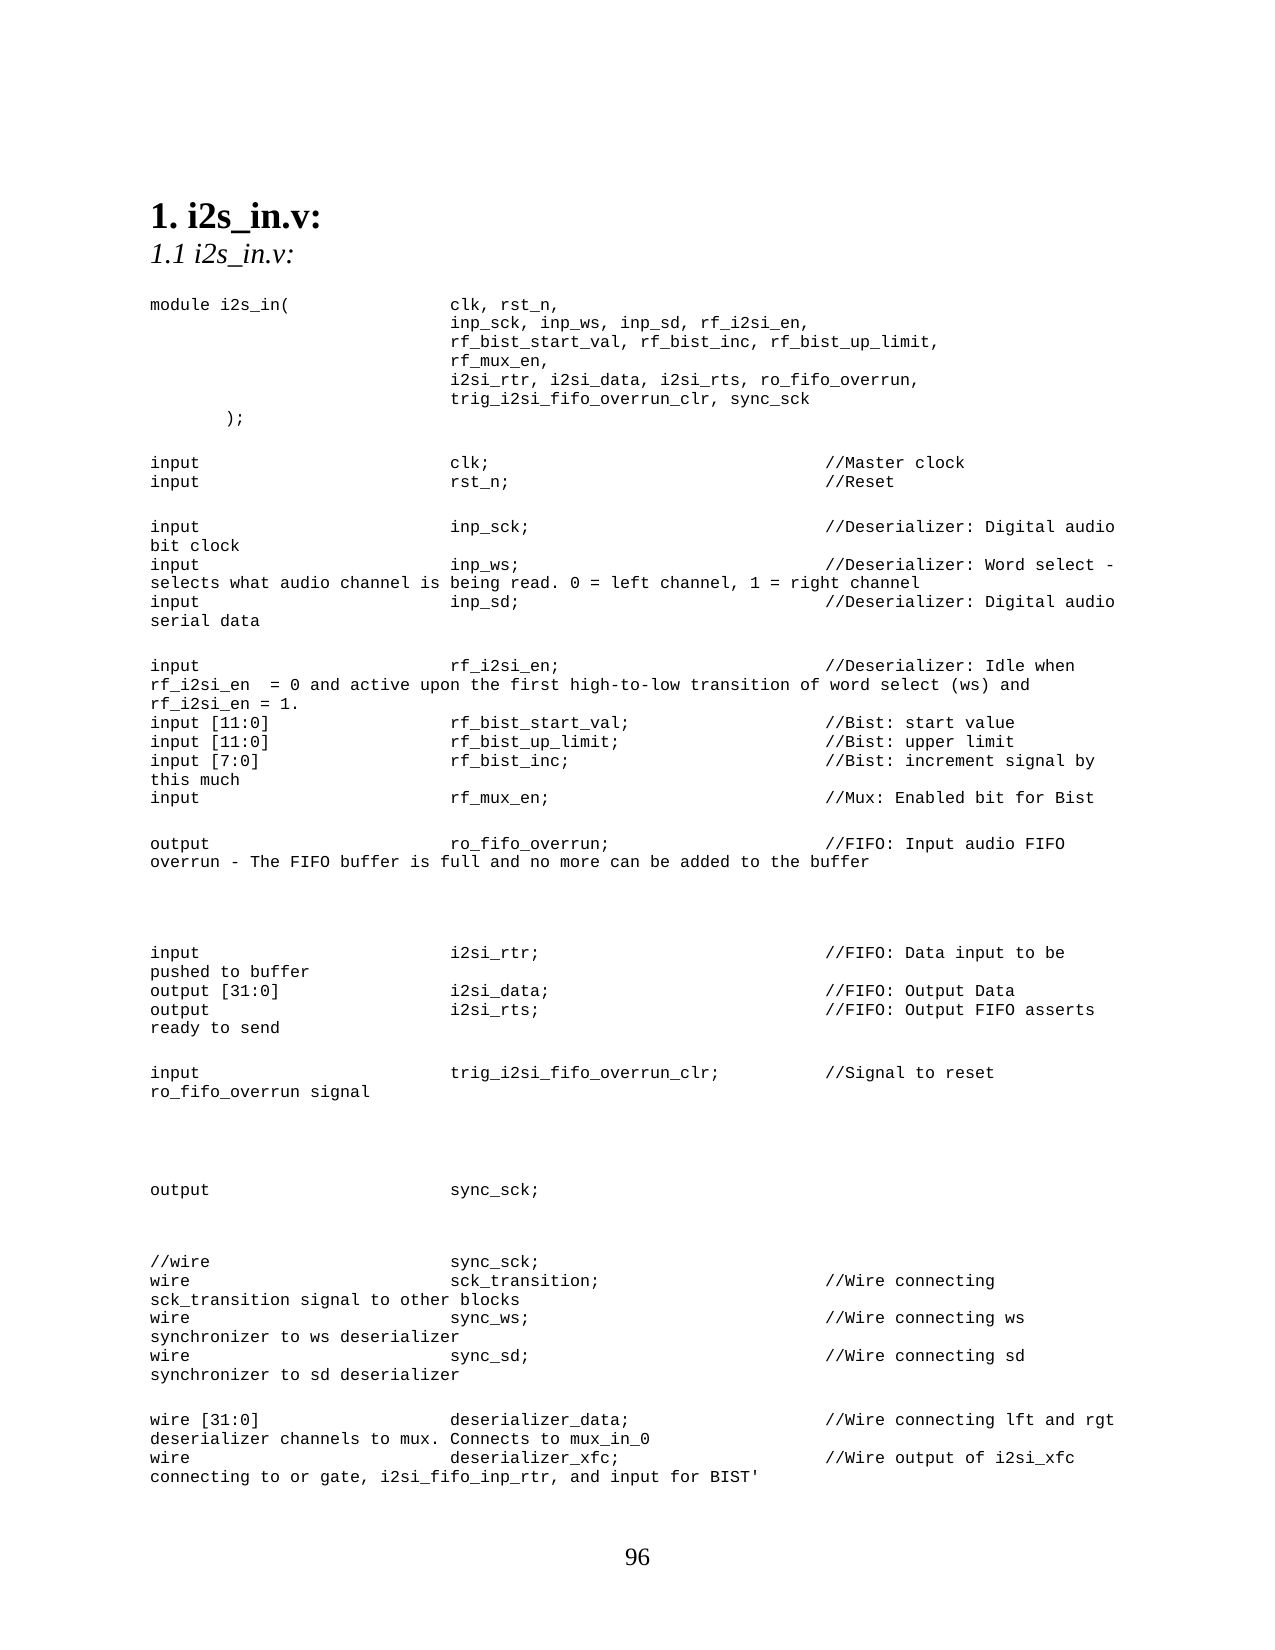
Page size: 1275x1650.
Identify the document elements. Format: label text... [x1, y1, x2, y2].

text rf_mux_en, [150, 353, 1125, 372]
text input trig_i2si_fifo_overrun_clr; //Signal to reset ro_fifo_overrun signal [150, 1065, 1125, 1103]
text rf_bist_start_val, rf_bist_inc, rf_bist_up_limit, [150, 334, 1125, 353]
text input inp_sck; //Deserializer: Digital audio bit clock [150, 518, 1125, 556]
text input inp_sd; //Deserializer: Digital audio serial data [150, 594, 1125, 632]
text 1.1 i2s_in.v: [150, 236, 1125, 270]
text input inp_ws; //Deserializer: Word select - selects what audio channel is being read. 0 = left channel, 1 = right channel [150, 556, 1125, 594]
text input [11:0] rf_bist_start_val; //Bist: start value [150, 714, 1125, 733]
text output ro_fifo_overrun; //FIFO: Input audio FIFO overrun - The FIFO buffer is full and no more can be added to the buffer [150, 835, 1125, 873]
text //wire sync_sck; [150, 1253, 1125, 1272]
text input clk; //Master clock [150, 454, 1125, 473]
text wire deserializer_xfc; //Wire output of i2si_xfc connecting to or gate, i2si_fifo_inp_rtr, and input for BIST' [150, 1449, 1125, 1487]
text output [31:0] i2si_data; //FIFO: Output Data [150, 982, 1125, 1001]
text input rf_mux_en; //Mux: Enabled bit for Bist [150, 790, 1125, 809]
text trig_i2si_fifo_overrun_clr, sync_sck [150, 390, 1125, 409]
text input [11:0] rf_bist_up_limit; //Bist: upper limit [150, 733, 1125, 752]
text wire sync_ws; //Wire connecting ws synchronizer to ws deserializer [150, 1310, 1125, 1348]
text module i2s_in( clk, rst_n, [150, 296, 1125, 315]
text wire [31:0] deserializer_data; //Wire connecting lft and rgt deserializer channels to mux. Connects to mux_in_0 [150, 1412, 1125, 1449]
text output sync_sck; [150, 1182, 1125, 1201]
text input rst_n; //Reset [150, 473, 1125, 492]
text ); [150, 409, 1125, 428]
text inp_sck, inp_ws, inp_sd, rf_i2si_en, [150, 315, 1125, 334]
text input rf_i2si_en; //Deserializer: Idle when rf_i2si_en = 0 and active upon the first high-to-low transition of word select (ws) and rf_i2si_en = 1. [150, 658, 1125, 714]
text 1. i2s_in.v: [150, 193, 1125, 236]
text input [7:0] rf_bist_inc; //Bist: increment signal by this much [150, 752, 1125, 790]
text i2si_rtr, i2si_data, i2si_rts, ro_fifo_overrun, [150, 372, 1125, 390]
text output i2si_rts; //FIFO: Output FIFO asserts ready to send [150, 1001, 1125, 1039]
text wire sck_transition; //Wire connecting sck_transition signal to other blocks [150, 1272, 1125, 1310]
text wire sync_sd; //Wire connecting sd synchronizer to sd deserializer [150, 1348, 1125, 1385]
text input i2si_rtr; //FIFO: Data input to be pushed to buffer [150, 944, 1125, 982]
